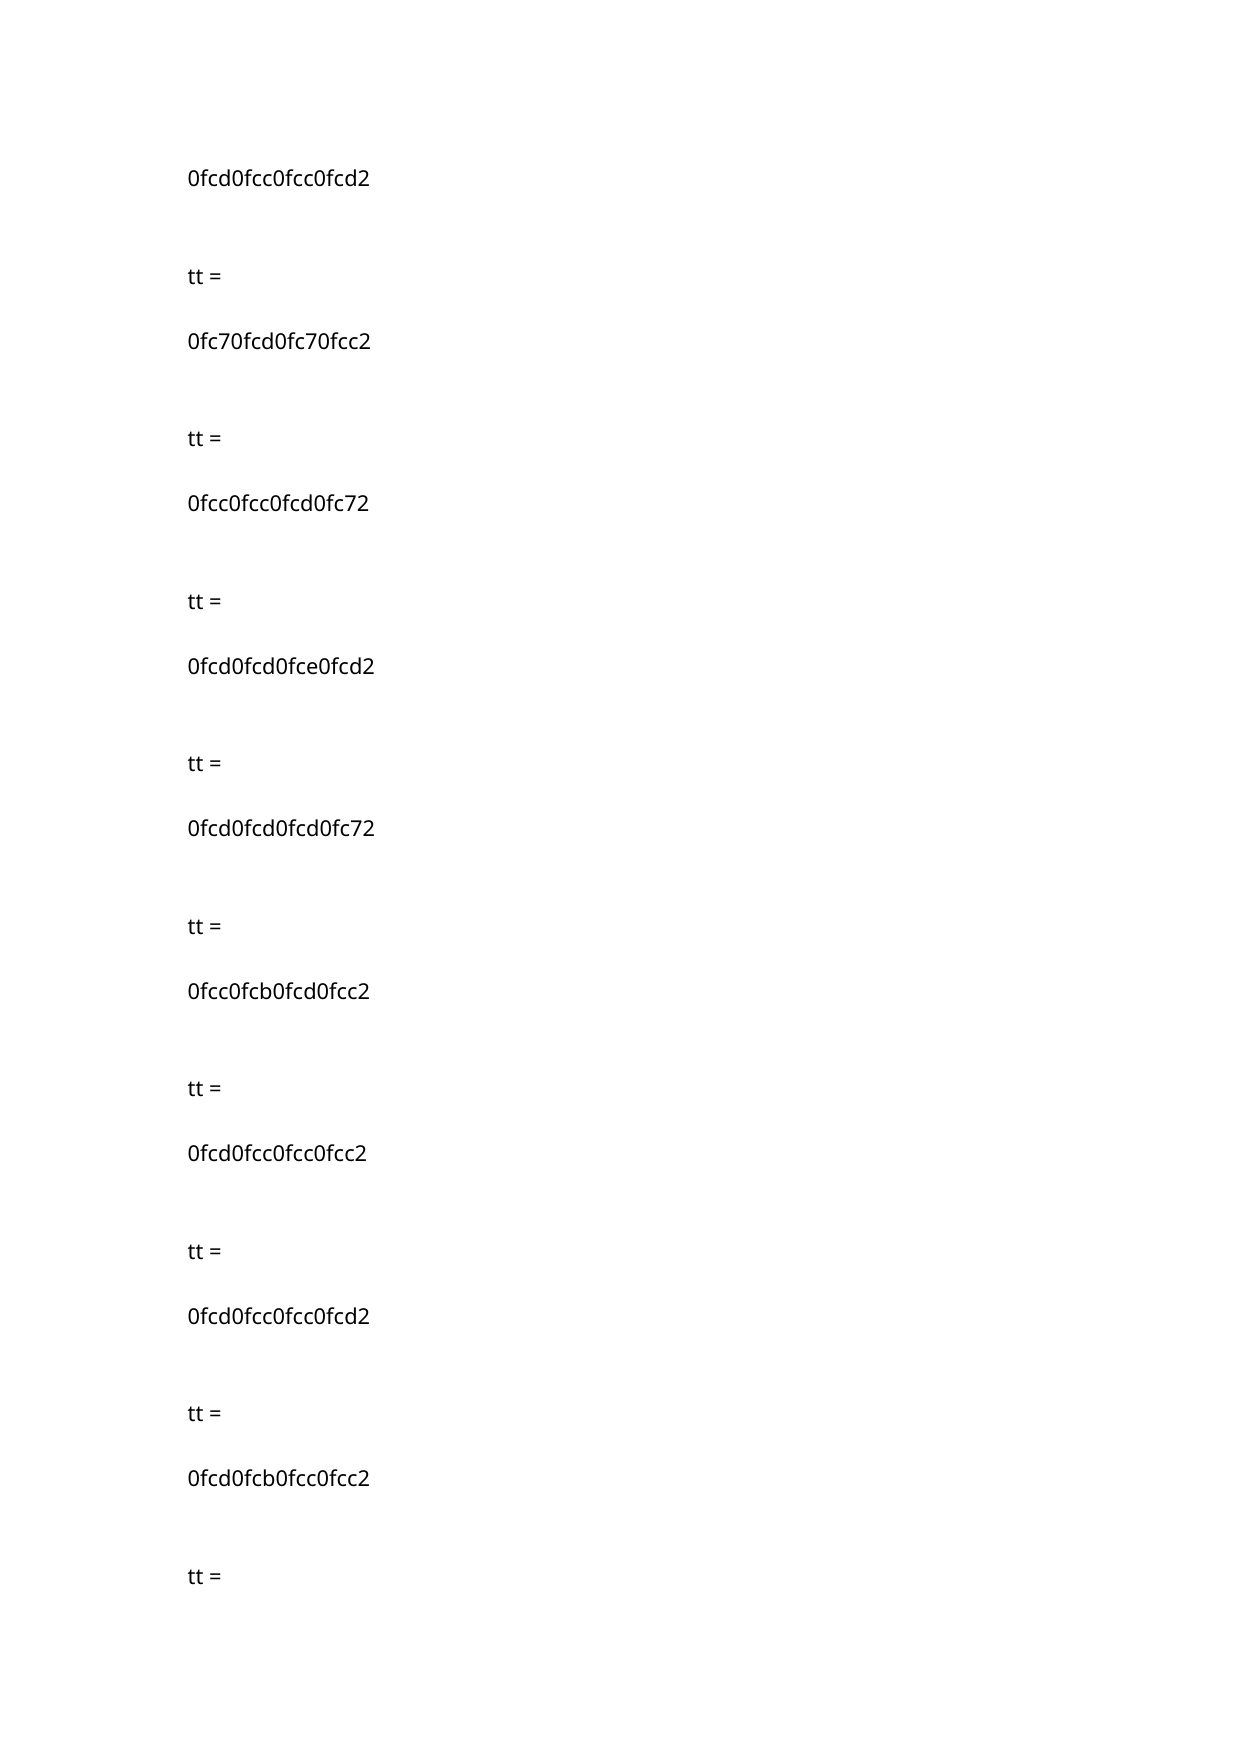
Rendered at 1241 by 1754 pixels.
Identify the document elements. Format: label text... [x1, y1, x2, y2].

text 0fcd0fcc0fcc0fcc2 [187, 1137, 1053, 1169]
text tt = [187, 1397, 1053, 1429]
text 0fcd0fcb0fcc0fcc2 [187, 1462, 1053, 1494]
text 0fcc0fcc0fcd0fc72 [187, 487, 1053, 519]
text 0fcd0fcd0fcd0fc72 [187, 812, 1053, 844]
text 0fcd0fcd0fce0fcd2 [187, 649, 1053, 682]
text tt = [187, 909, 1053, 942]
text tt = [187, 259, 1053, 292]
text 0fc70fcd0fc70fcc2 [187, 324, 1053, 357]
text 0fcc0fcb0fcd0fcc2 [187, 974, 1053, 1007]
text tt = [187, 422, 1053, 454]
text tt = [187, 584, 1053, 617]
text tt = [187, 747, 1053, 779]
text tt = [187, 1559, 1053, 1592]
text tt = [187, 1234, 1053, 1267]
text 0fcd0fcc0fcc0fcd2 [187, 1299, 1053, 1332]
text tt = [187, 1072, 1053, 1104]
text 0fcd0fcc0fcc0fcd2 [187, 162, 1053, 194]
